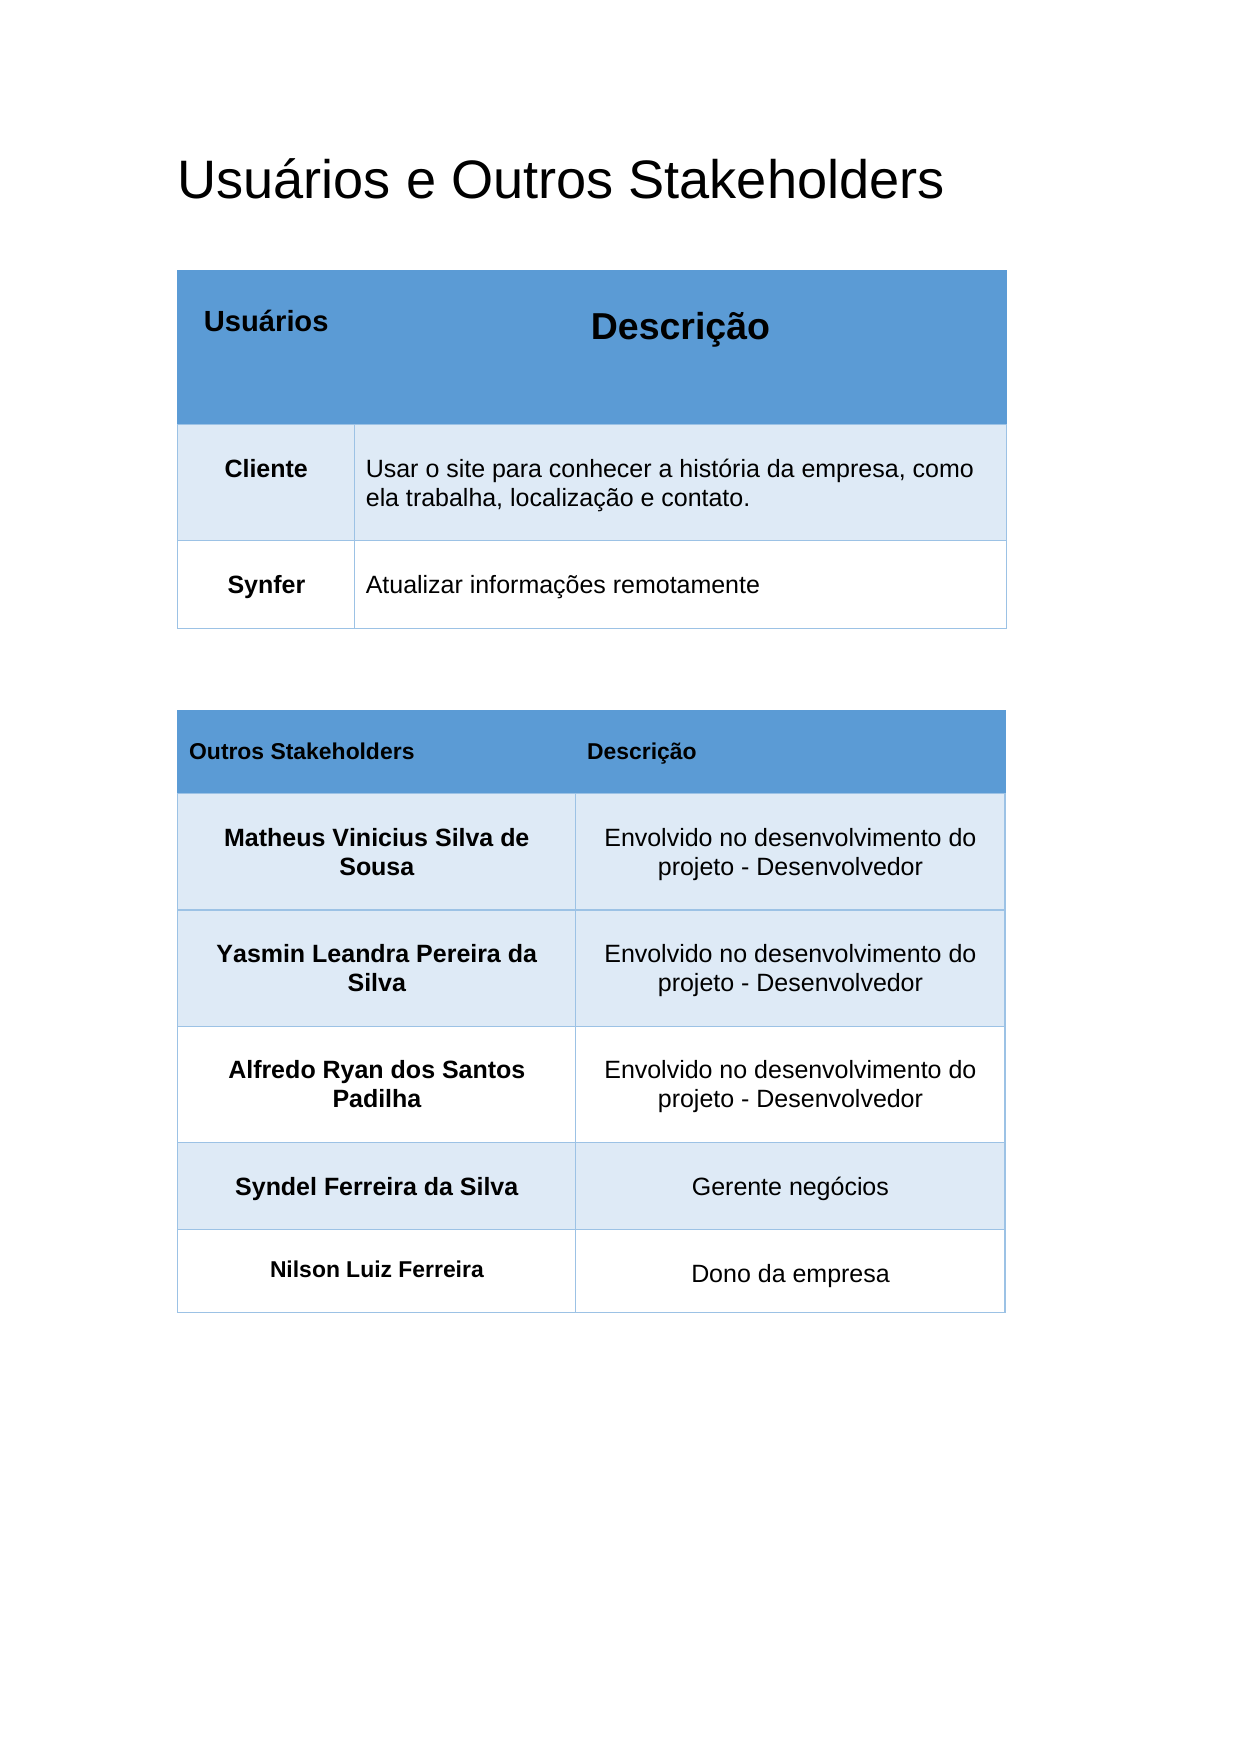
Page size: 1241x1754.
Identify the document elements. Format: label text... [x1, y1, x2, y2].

table_cell Envolvido no desenvolvimento do projeto - Desenvolvedor [576, 794, 1004, 909]
table_cell Envolvido no desenvolvimento do projeto - Desenvolvedor [576, 1027, 1004, 1142]
table_cell Matheus Vinicius Silva de Sousa [178, 794, 575, 909]
table_cell Atualizar informações remotamente [355, 541, 1006, 628]
table_header Descrição [355, 271, 1006, 424]
text Usuários e Outros Stakeholders [177, 148, 1063, 210]
table_cell Synfer [178, 541, 354, 628]
table_cell Cliente [178, 425, 354, 540]
table_cell Nilson Luiz Ferreira [178, 1230, 575, 1312]
table_header Usuários [178, 271, 354, 424]
table_cell Usar o site para conhecer a história da empresa, como ela trabalha, localização e contato. [355, 425, 1006, 540]
table_cell Alfredo Ryan dos Santos Padilha [178, 1027, 575, 1142]
table_cell Envolvido no desenvolvimento do projeto - Desenvolvedor [576, 911, 1004, 1026]
table_cell Gerente negócios [576, 1143, 1004, 1229]
table_cell Dono da empresa [576, 1230, 1004, 1312]
table_header Outros Stakeholders [178, 711, 575, 793]
table_header Descrição [576, 711, 1004, 793]
table_cell Syndel Ferreira da Silva [178, 1143, 575, 1229]
table_cell Yasmin Leandra Pereira da Silva [178, 911, 575, 1026]
